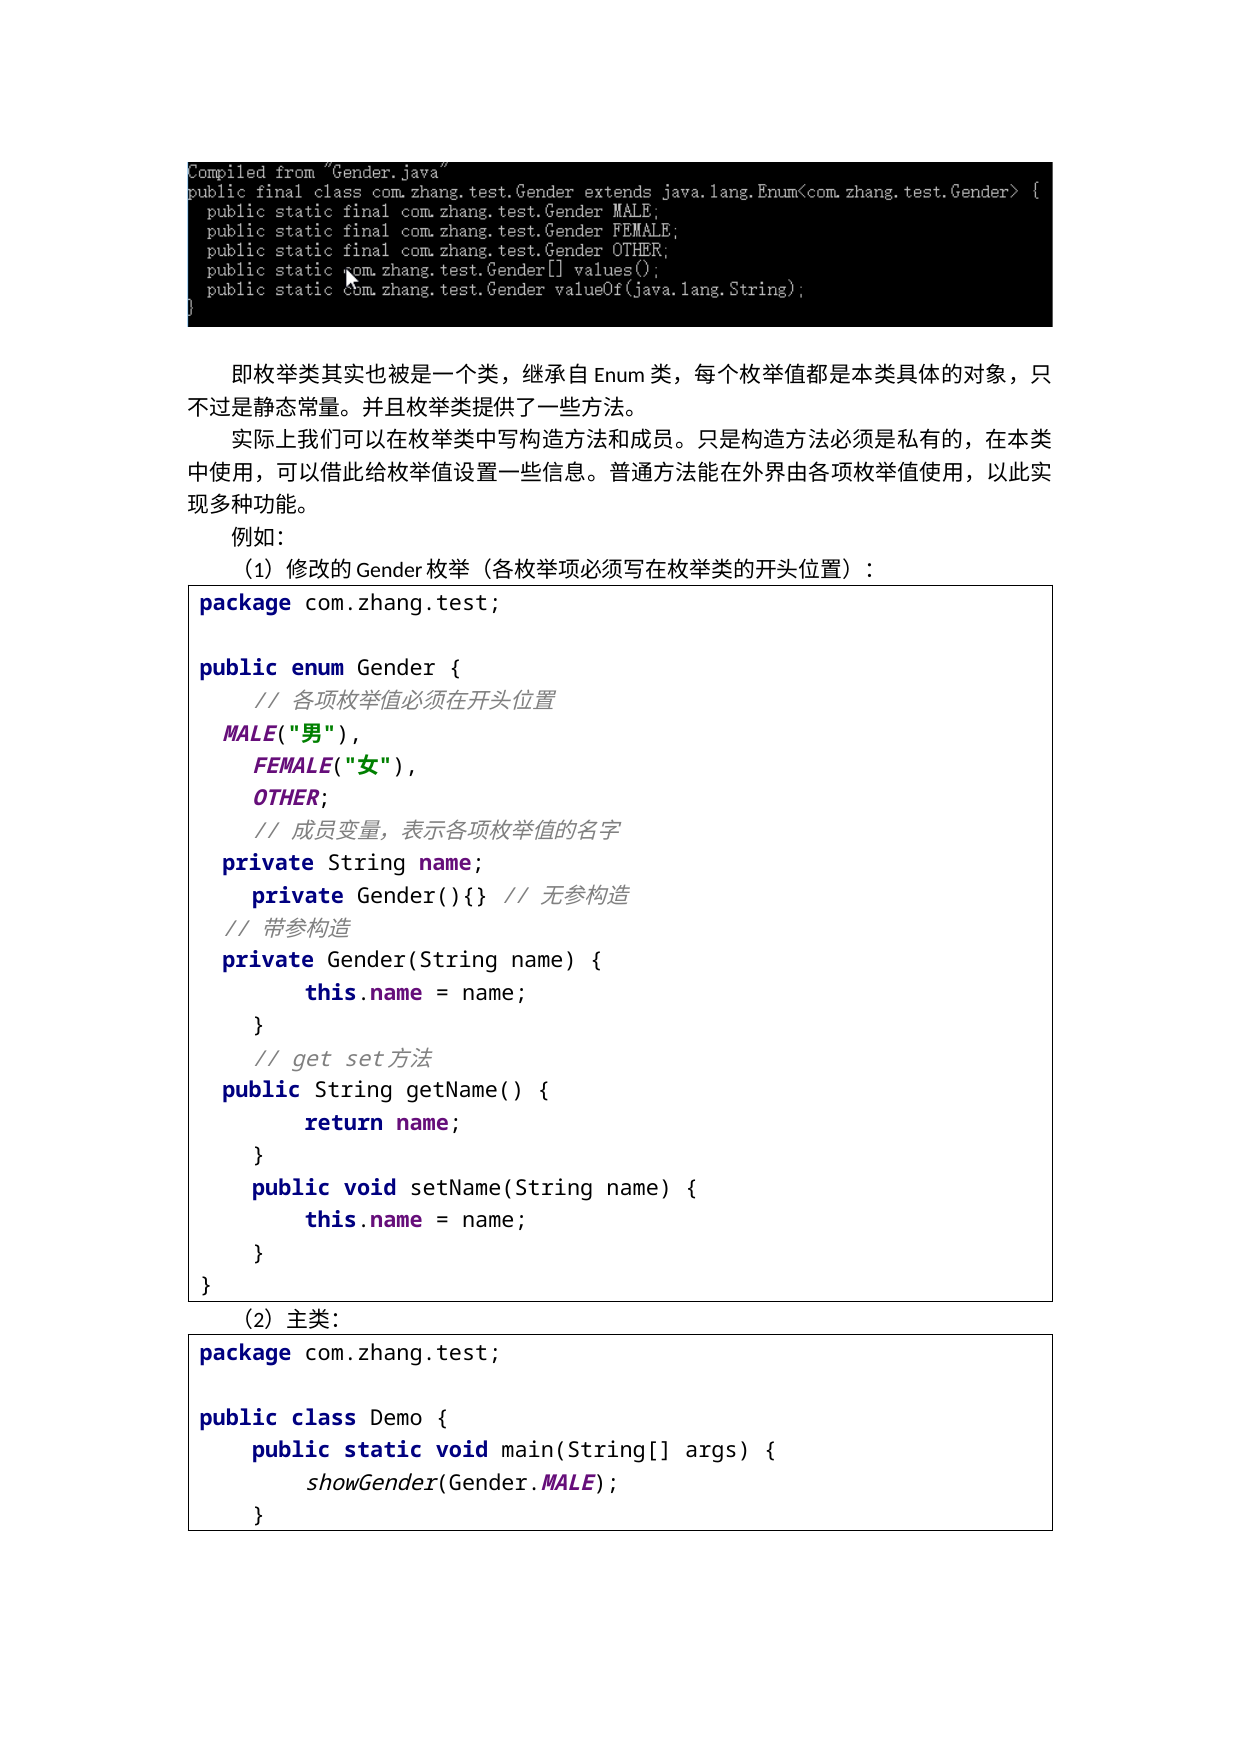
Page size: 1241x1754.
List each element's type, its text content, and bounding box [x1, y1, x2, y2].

text （2）主类： [187, 1302, 1053, 1334]
text 实际上我们可以在枚举类中写构造方法和成员。只是构造方法必须是私有的，在本类中使用，可以借此给枚举值设置一些信息。普通方法能在外界由各项枚举值使用，以此实现多种功能。 [187, 422, 1053, 519]
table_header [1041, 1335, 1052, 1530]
text 例如： [187, 519, 1053, 552]
picture [187, 162, 1053, 327]
text 即枚举类其实也被是一个类，继承自Enum类，每个枚举值都是本类具体的对象，只不过是静态常量。并且枚举类提供了一些方法。 [187, 357, 1053, 422]
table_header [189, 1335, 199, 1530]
text （1）修改的Gender枚举（各枚举项必须写在枚举类的开头位置）： [187, 552, 1053, 584]
